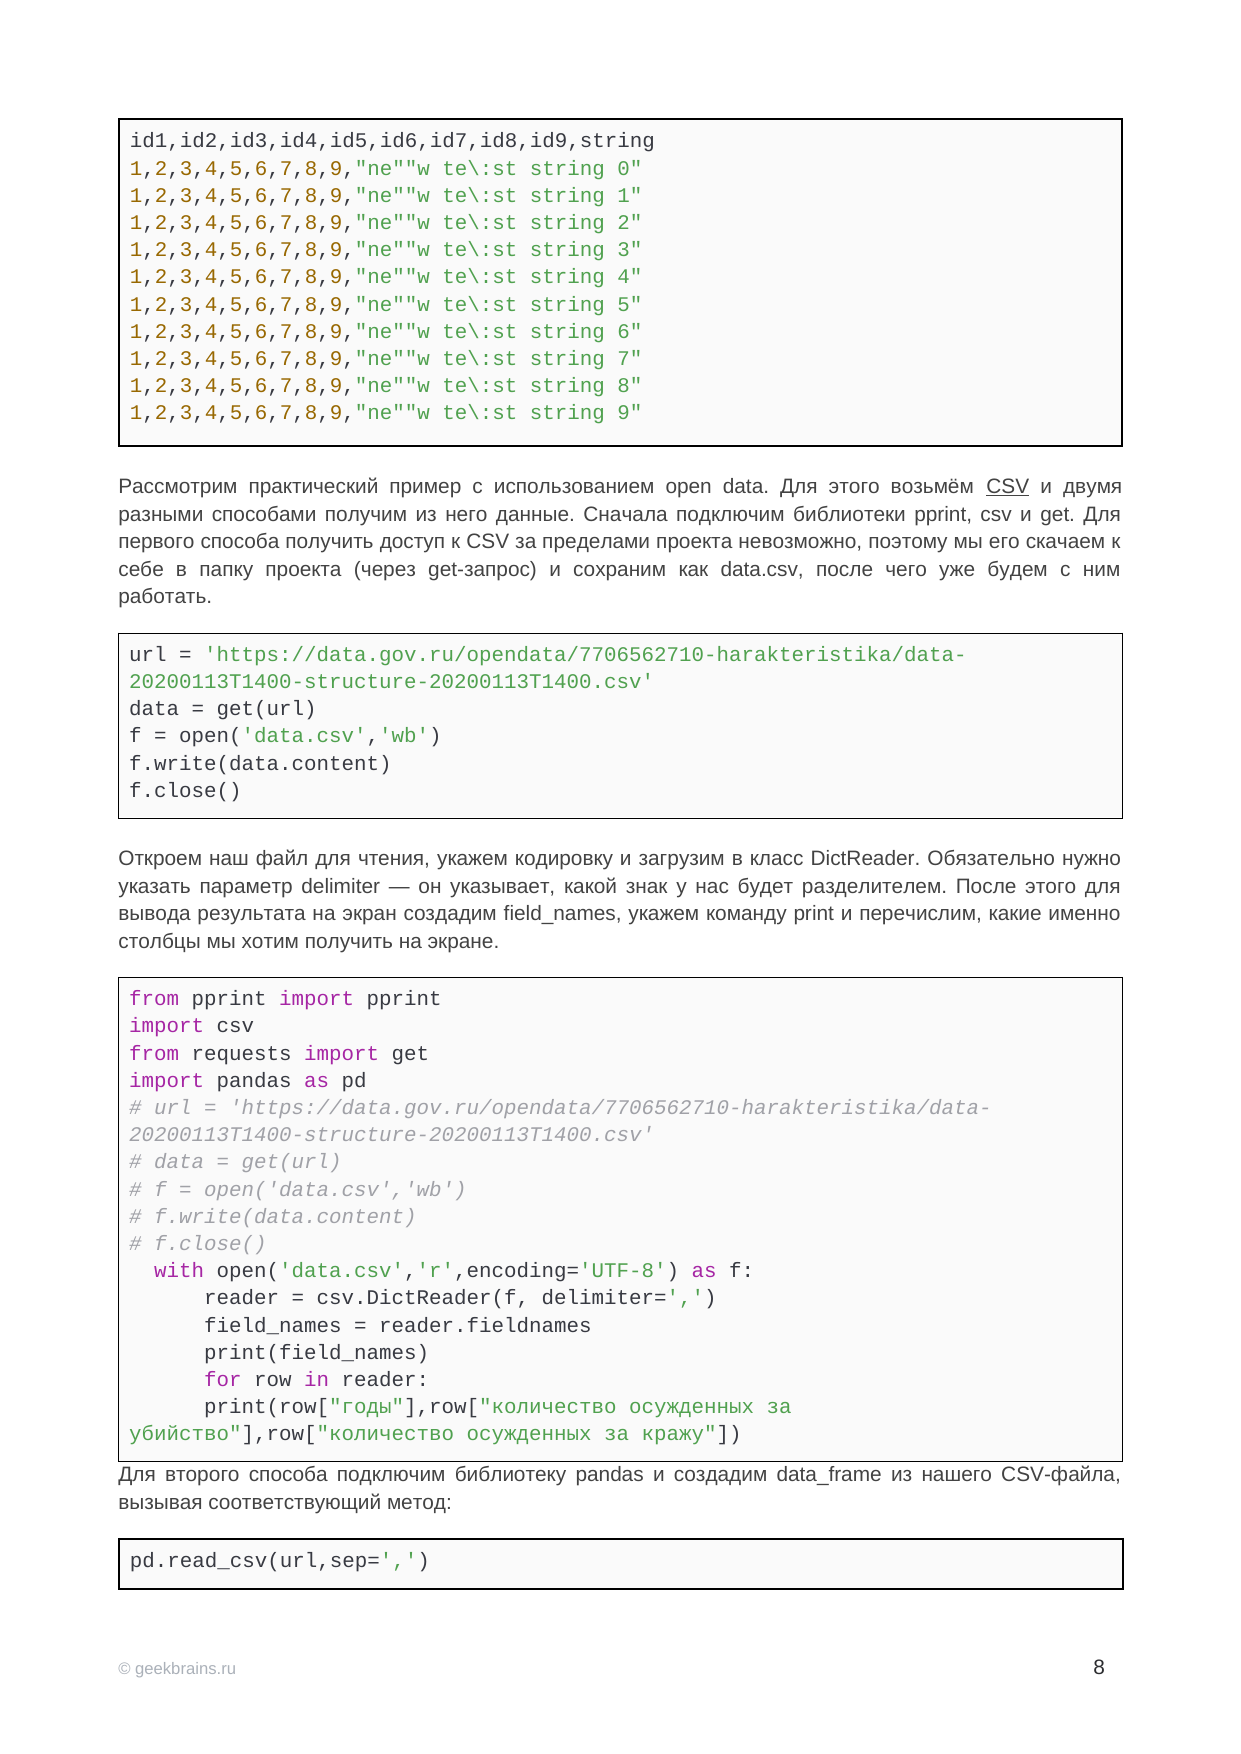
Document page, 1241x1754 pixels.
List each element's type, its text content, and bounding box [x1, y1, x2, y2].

table_header id1,id2,id3,id4,id5,id6,id7,id8,id9,string 1,2,3,4,5,6,7,8,9,"ne""w te\:st string 0" 1,2,3,4,5,6,7,8,9,"ne""w te\:st string 1" 1,2,3,4,5,6,7,8,9,"ne""w te\:st string 2" 1,2,3,4,5,6,7,8,9,"ne""w te\:st string 3" 1,2,3,4,5,6,7,8,9,"ne""w te\:st string 4" 1,2,3,4,5,6,7,8,9,"ne""w te\:st string 5" 1,2,3,4,5,6,7,8,9,"ne""w te\:st string 6" 1,2,3,4,5,6,7,8,9,"ne""w te\:st string 7" 1,2,3,4,5,6,7,8,9,"ne""w te\:st string 8" 1,2,3,4,5,6,7,8,9,"ne""w te\:st string 9" [120, 120, 1121, 444]
text Откроем наш файл для чтения, укажем кодировку и загрузим в класс DictReader. Обязательно нужно указать параметр delimiter — он указывает, какой знак у нас будет разделителем. После этого для вывода результата на экран создадим field_names, укажем команду print и перечислим, какие именно столбцы мы хотим получить на экране. [118, 846, 1122, 952]
table_header pd.read_csv(url,sep=',') [120, 1540, 1122, 1588]
text Рассмотрим практический пример с использованием open data. Для этого возьмём CSV и двумя разными способами получим из него данные. Сначала подключим библиотеки pprint, csv и get. Для первого способа получить доступ к CSV за пределами проекта невозможно, поэтому мы его скачаем к себе в папку проекта (через get-запрос) и сохраним как data.csv, после чего уже будем с ним работать. [118, 474, 1122, 608]
table_header url = 'https://data.gov.ru/opendata/7706562710-harakteristika/data-20200113T1400-structure-20200113T1400.csv' data = get(url) f = open('data.csv','wb') f.write(data.content) f.close() [119, 634, 1122, 817]
text Для второго способа подключим библиотеку pandas и создадим data_frame из нашего CSV-файла, вызывая соответствующий метод: [118, 1462, 1122, 1513]
table_header from pprint import pprint import csv from requests import get import pandas as pd # url = 'https://data.gov.ru/opendata/7706562710-harakteristika/data-20200113T1400-structure-20200113T1400.csv' # data = get(url) # f = open('data.csv','wb') # f.write(data.content) # f.close() with open('data.csv','r',encoding='UTF-8') as f: reader = csv.DictReader(f, delimiter=',') field_names = reader.fieldnames print(field_names) for row in reader: print(row["годы"],row["количество осужденных за убийство"],row["количество осужденных за кражу"]) [119, 978, 1122, 1461]
